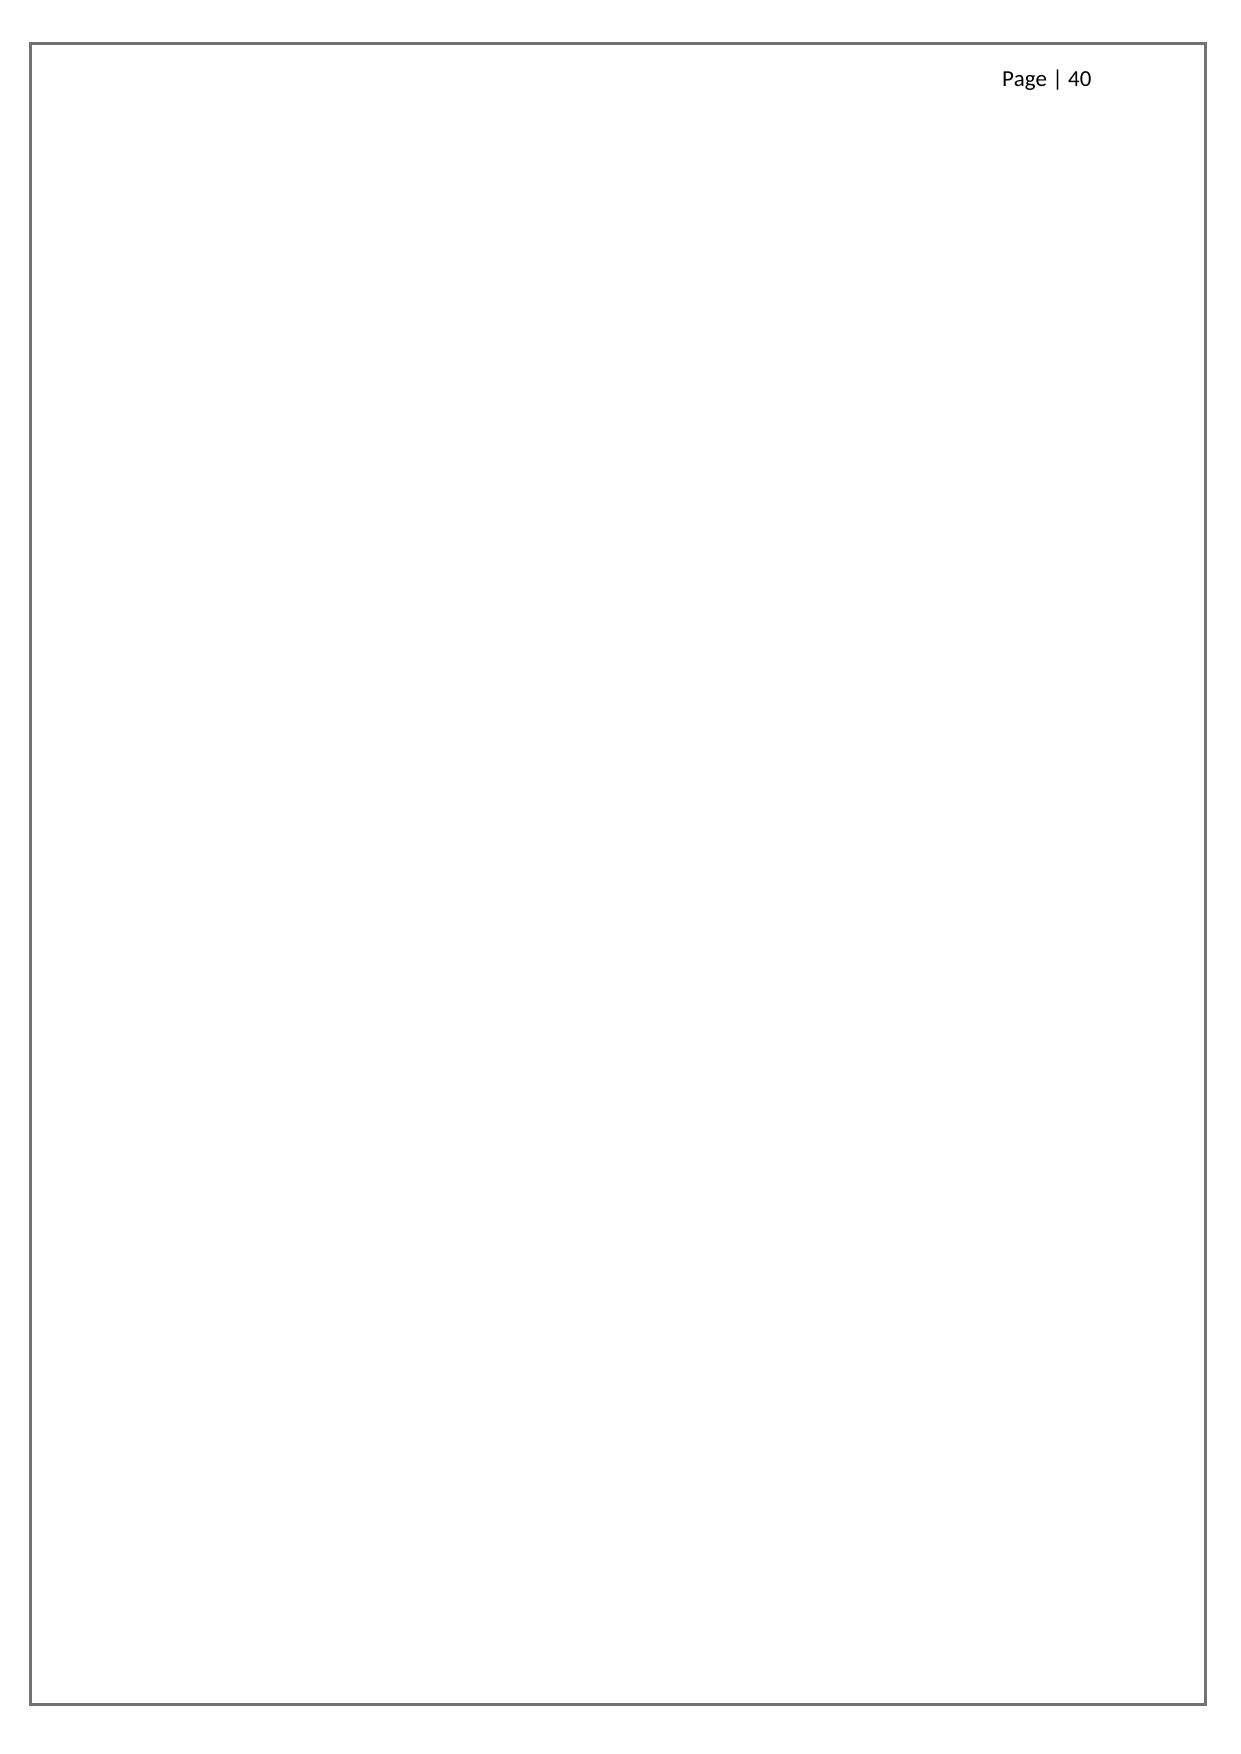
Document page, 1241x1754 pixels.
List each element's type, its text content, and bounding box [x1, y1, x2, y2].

text Page | 40 [44, 64, 1091, 93]
